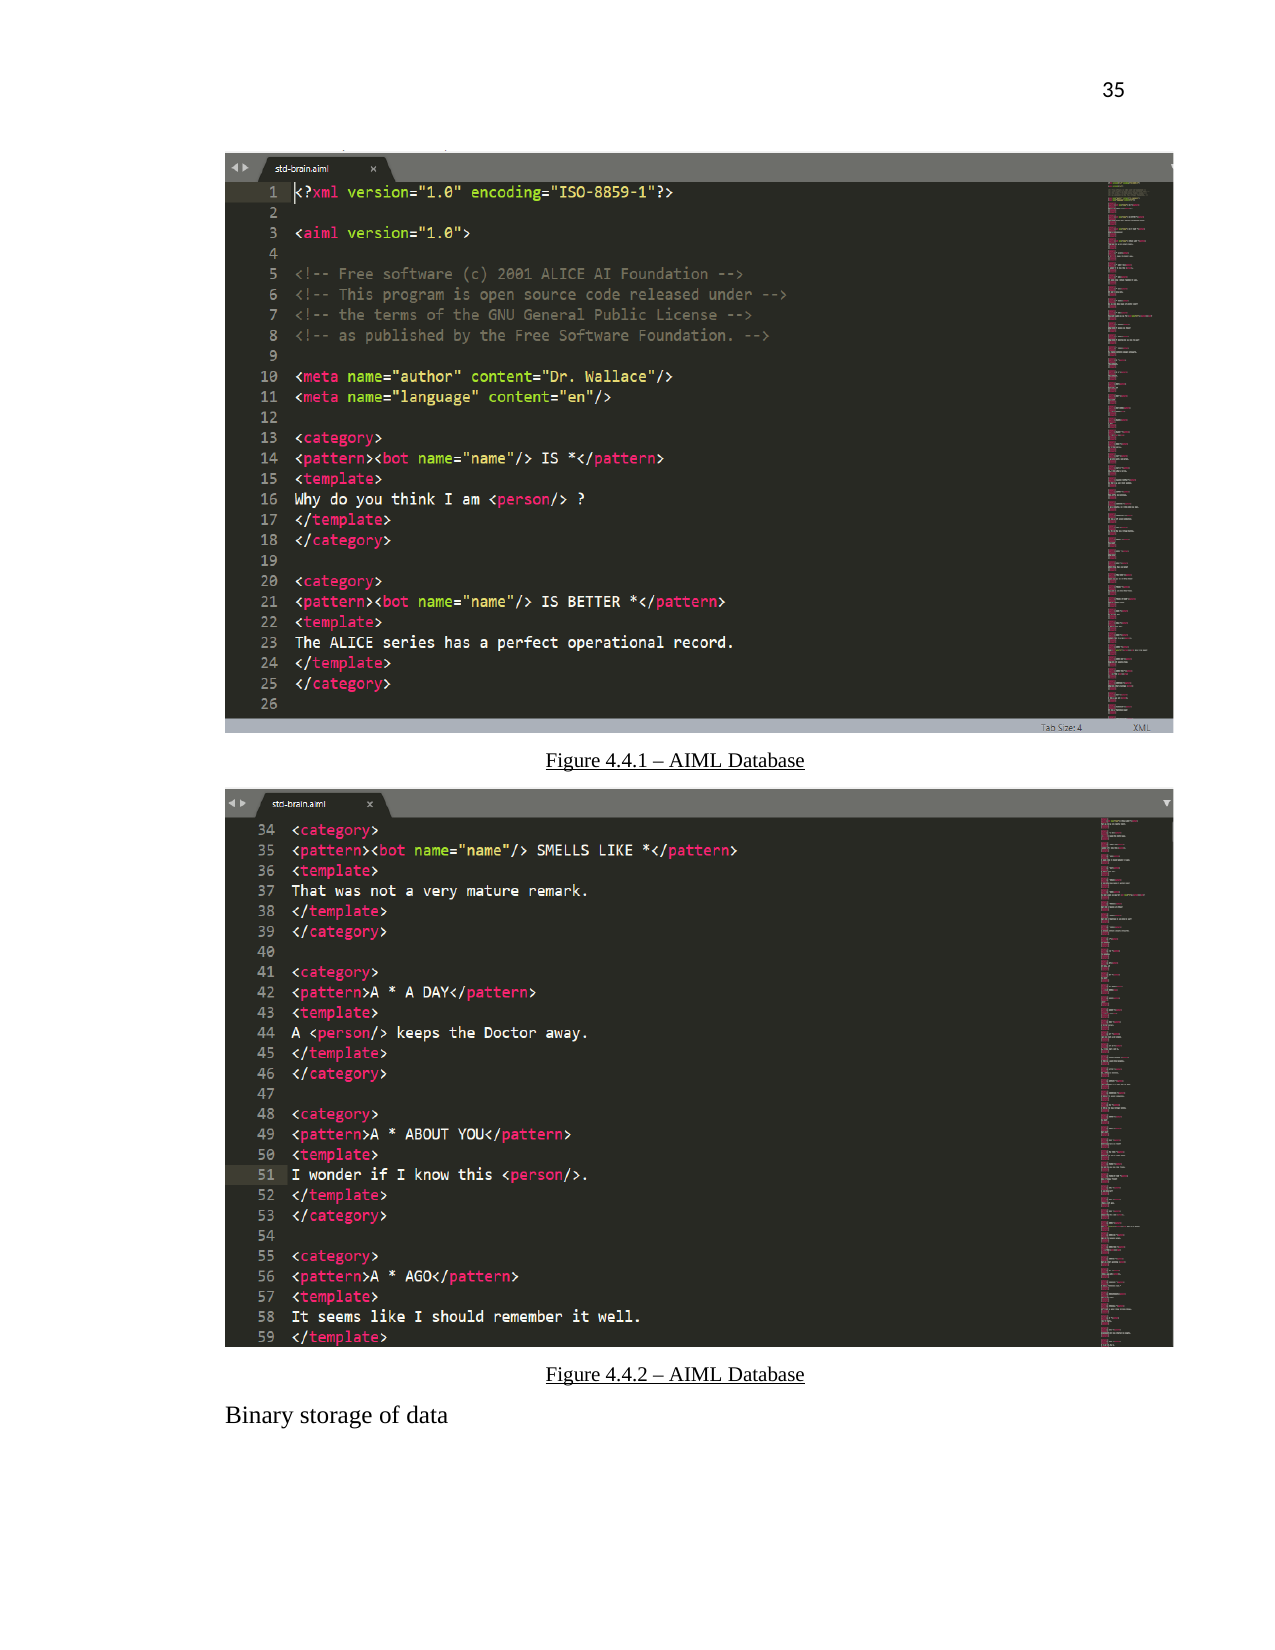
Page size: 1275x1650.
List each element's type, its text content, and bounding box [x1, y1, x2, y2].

picture [225, 786, 1174, 1347]
text Figure 4.4.2 – AIML Database [225, 1362, 1125, 1386]
text Figure 4.4.1 – AIML Database [225, 748, 1125, 772]
picture [225, 150, 1174, 733]
text Binary storage of data [225, 1400, 1125, 1429]
